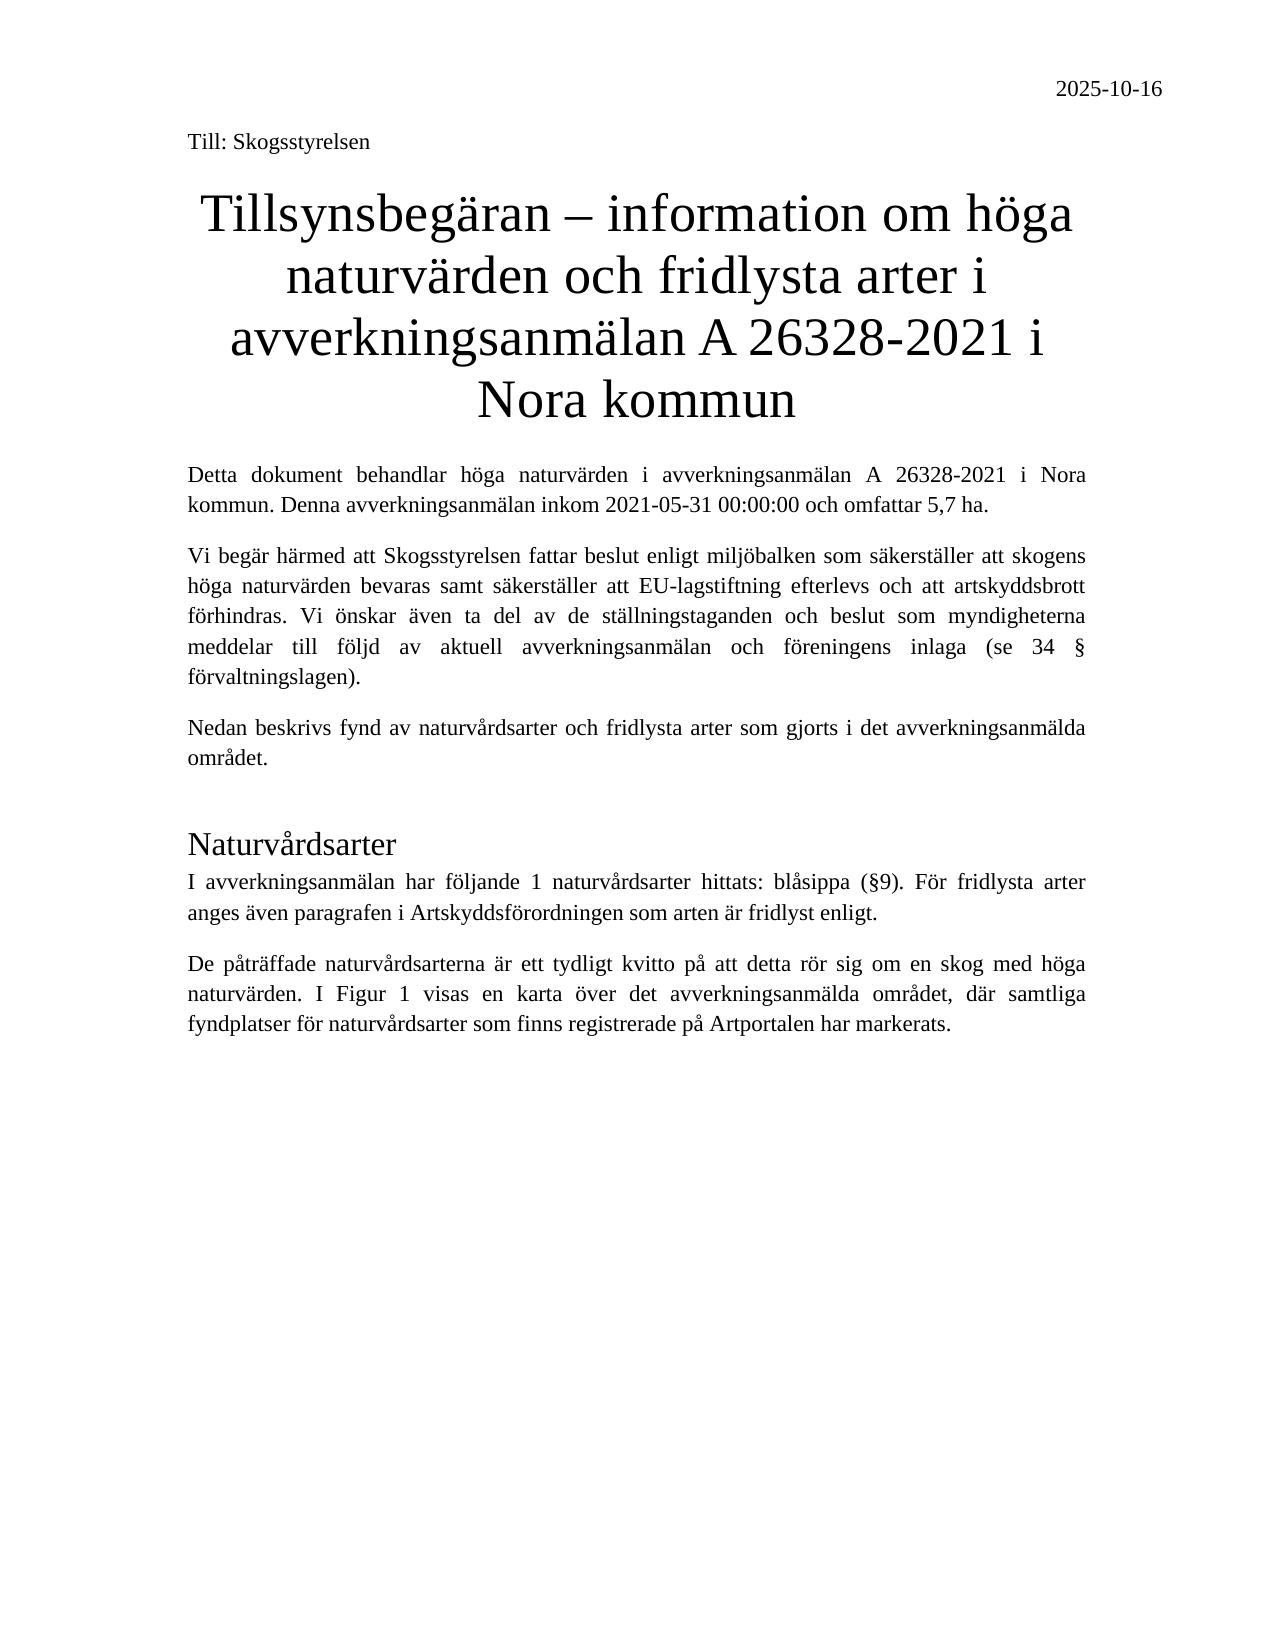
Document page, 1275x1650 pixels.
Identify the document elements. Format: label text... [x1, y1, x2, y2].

text Vi begär härmed att Skogsstyrelsen fattar beslut enligt miljöbalken som säkerställer att skogens höga naturvärden bevaras samt säkerställer att EU-lagstiftning efterlevs och att artskyddsbrott förhindras. Vi önskar även ta del av de ställningstaganden och beslut som myndigheterna meddelar till följd av aktuell avverkningsanmälan och föreningens inlaga (se 34 § förvaltningslagen). [187, 542, 1087, 689]
text Detta dokument behandlar höga naturvärden i avverkningsanmälan A 26328-2021 i Nora kommun. Denna avverkningsanmälan inkom 2021-05-31 00:00:00 och omfattar 5,7 ha. [187, 461, 1087, 517]
text De påträffade naturvårdsarterna är ett tydligt kvitto på att detta rör sig om en skog med höga naturvärden. I Figur 1 visas en karta över det avverkningsanmälda området, där samtliga fyndplatser för naturvårdsarter som finns registrerade på Artportalen har markerats. [187, 950, 1087, 1036]
text Nedan beskrivs fynd av naturvårdsarter och fridlysta arter som gjorts i det avverkningsanmälda området. [187, 714, 1087, 771]
title Tillsynsbegäran – information om höga naturvärden och fridlysta arter i avverkningsanmälan A 26328-2021 i Nora kommun [187, 180, 1087, 429]
text I avverkningsanmälan har följande 1 naturvårdsarter hittats: blåsippa (§9). För fridlysta arter anges även paragrafen i Artskyddsförordningen som arten är fridlyst enligt. [187, 868, 1087, 925]
subtitle Naturvårdsarter [187, 824, 1087, 863]
